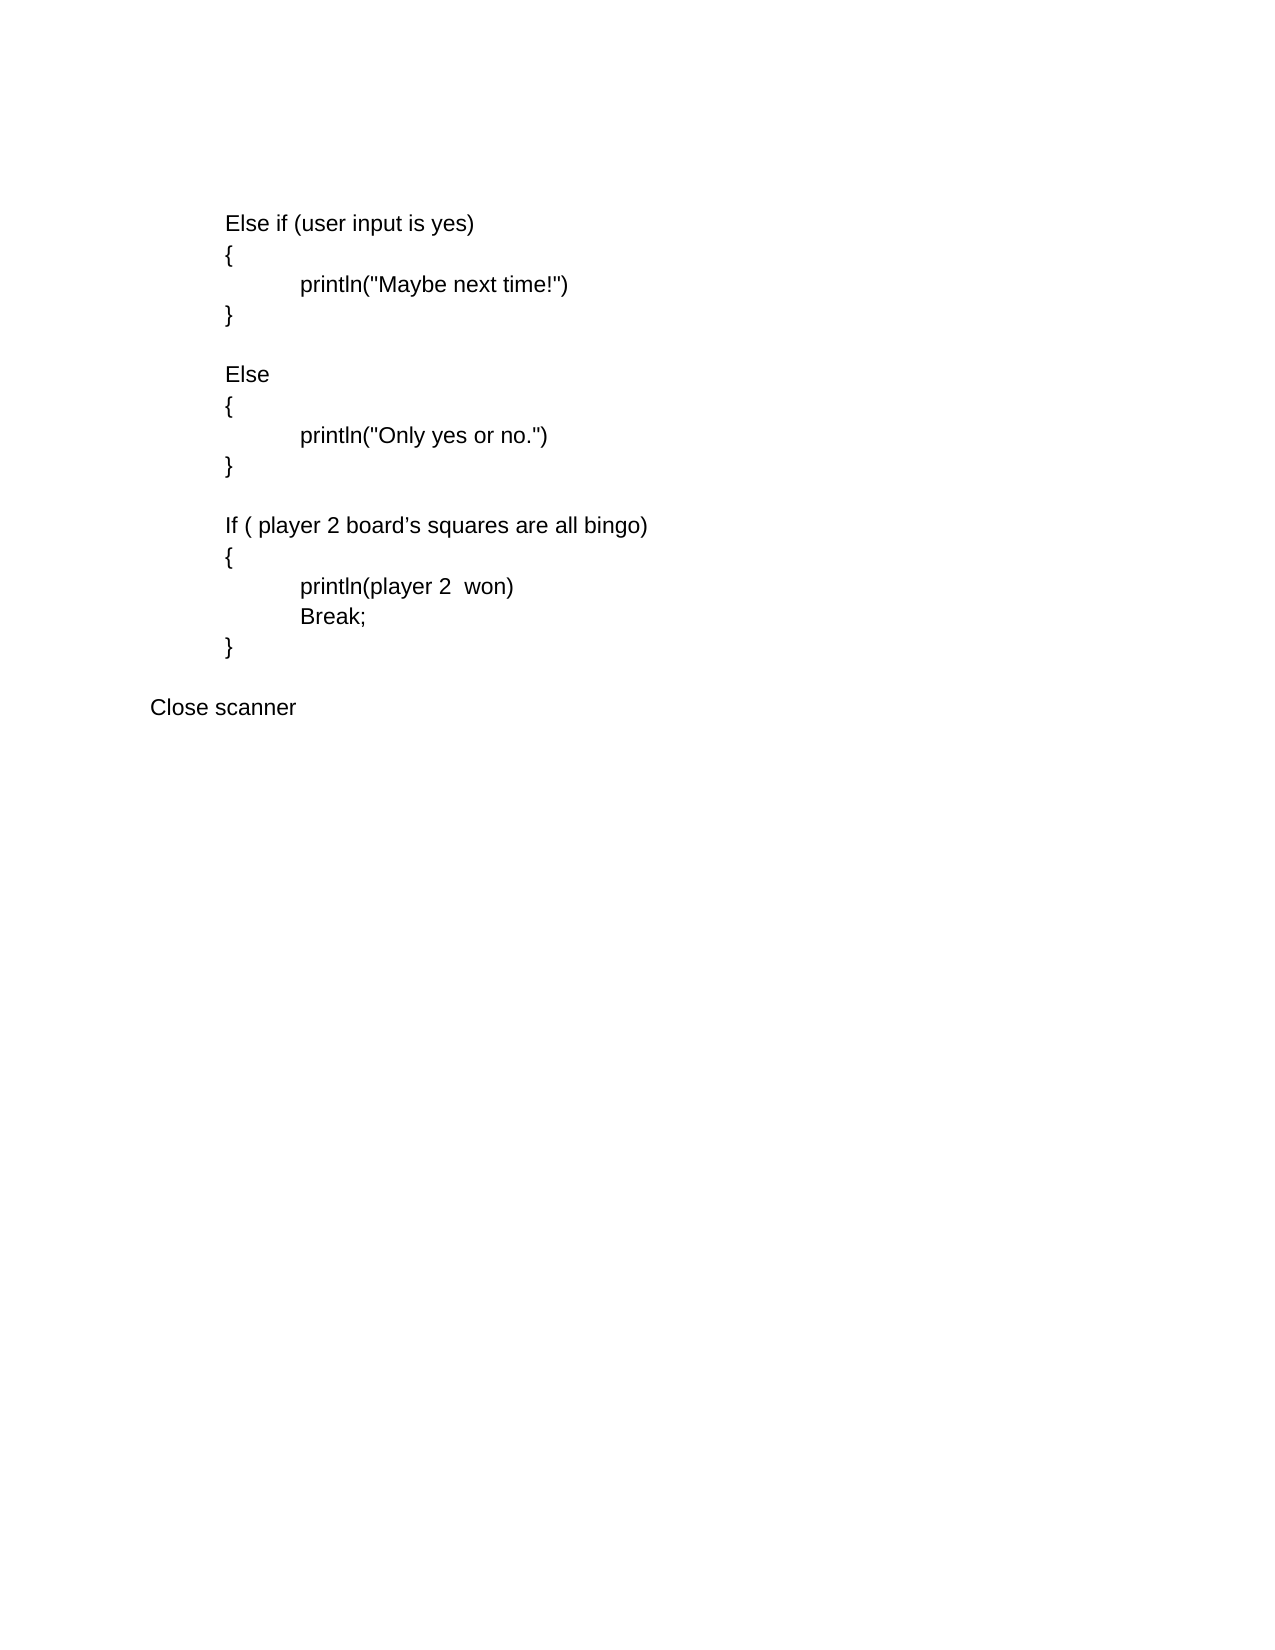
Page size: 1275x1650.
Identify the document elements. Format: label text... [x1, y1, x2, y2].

text { [150, 241, 1125, 267]
text println("Maybe next time!") [150, 271, 1125, 297]
text { [150, 543, 1125, 569]
text } [150, 633, 1125, 660]
text If ( player 2 board’s squares are all bingo) [150, 512, 1125, 539]
text Else [150, 361, 1125, 388]
text } [150, 301, 1125, 327]
text println("Only yes or no.") [150, 422, 1125, 448]
text println(player 2 won) [150, 573, 1125, 599]
text } [150, 452, 1125, 478]
text Break; [150, 603, 1125, 629]
text { [150, 392, 1125, 418]
text Close scanner [150, 694, 1125, 720]
text Else if (user input is yes) [150, 210, 1125, 237]
